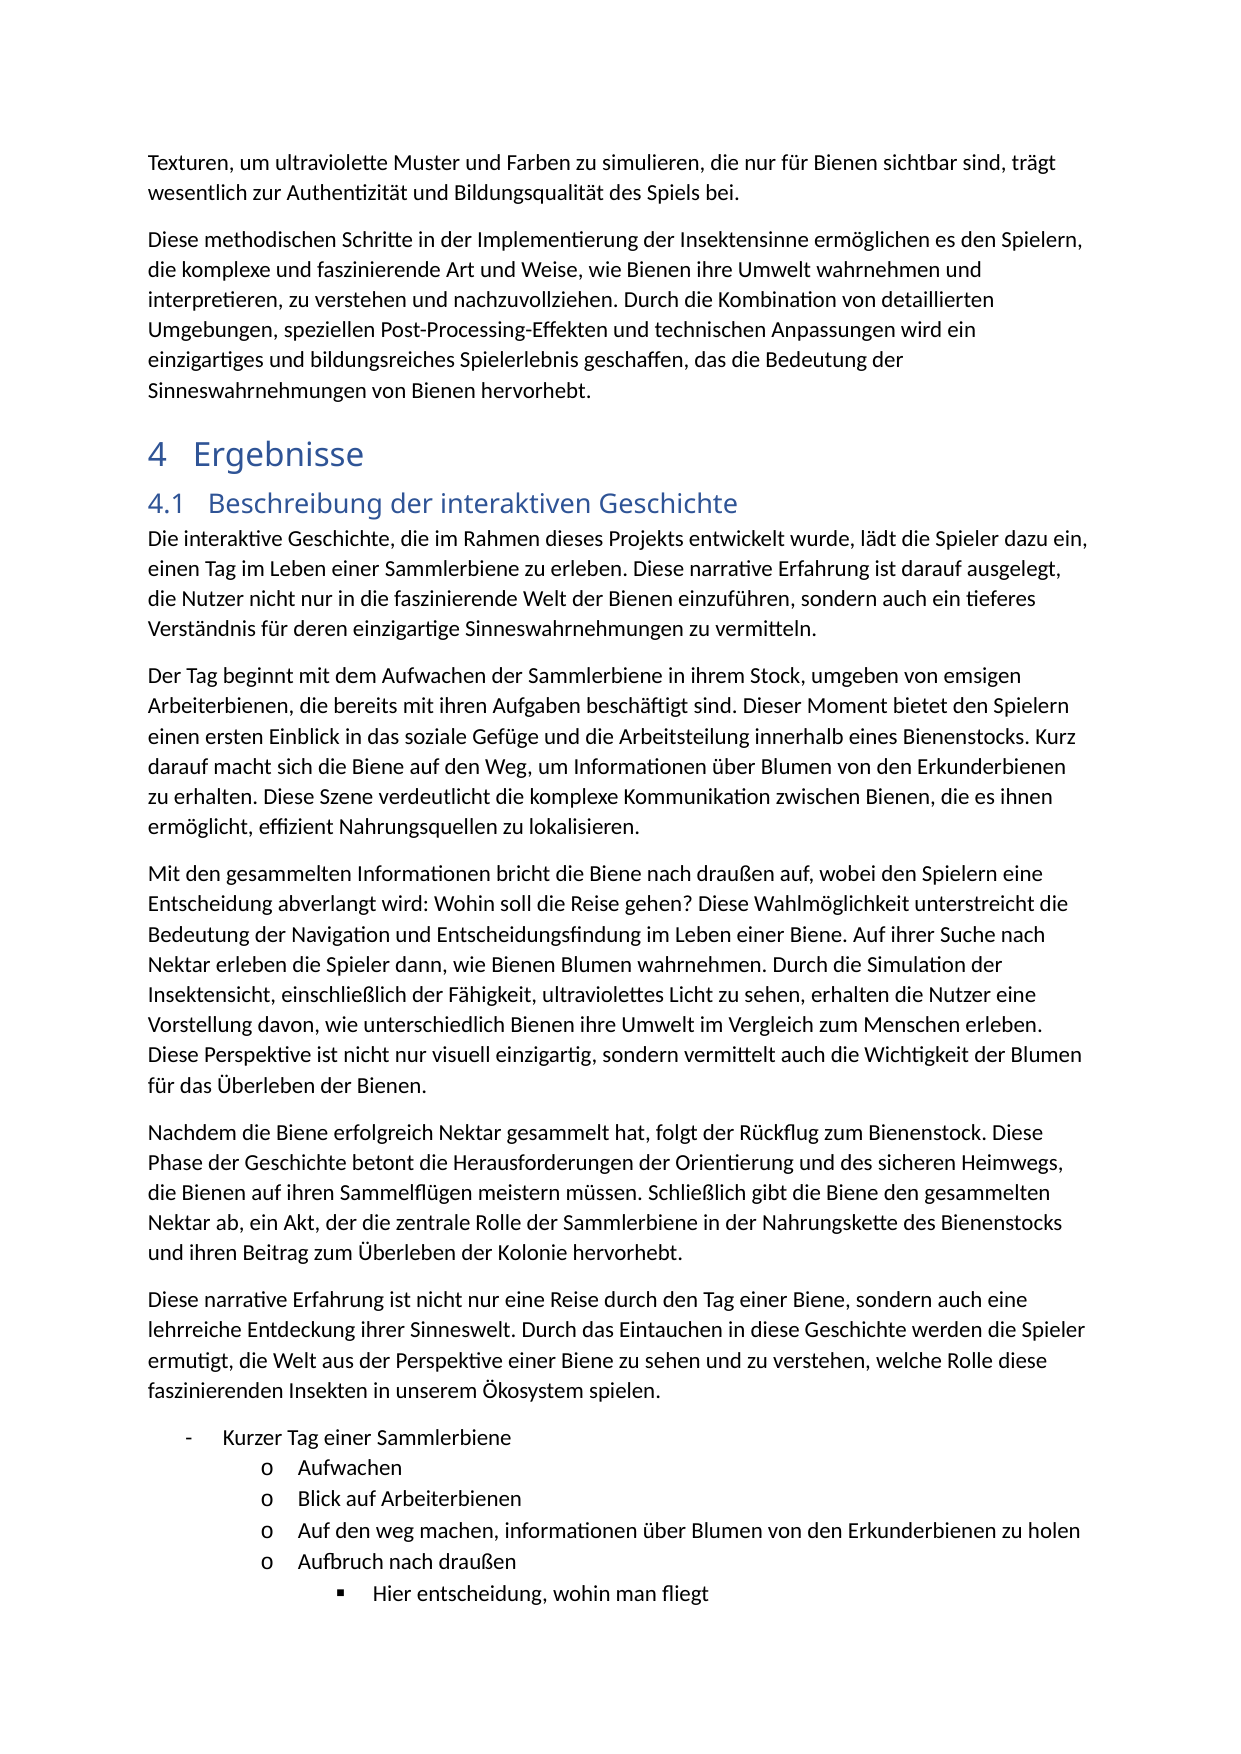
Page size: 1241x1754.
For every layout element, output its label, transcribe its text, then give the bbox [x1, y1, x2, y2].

list Auf den weg machen, informationen über Blumen von den Erkunderbienen zu holen [260, 1516, 1093, 1545]
text Mit den gesammelten Informationen bricht die Biene nach draußen auf, wobei den Spielern eine Entscheidung abverlangt wird: Wohin soll die Reise gehen? Diese Wahlmöglichkeit unterstreicht die Bedeutung der Navigation und Entscheidungsfindung im Leben einer Biene. Auf ihrer Suche nach Nektar erleben die Spieler dann, wie Bienen Blumen wahrnehmen. Durch die Simulation der Insektensicht, einschließlich der Fähigkeit, ultraviolettes Licht zu sehen, erhalten die Nutzer eine Vorstellung davon, wie unterschiedlich Bienen ihre Umwelt im Vergleich zum Menschen erleben. Diese Perspektive ist nicht nur visuell einzigartig, sondern vermittelt auch die Wichtigkeit der Blumen für das Überleben der Bienen. [148, 859, 1093, 1099]
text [148, 148, 1093, 206]
text Die interaktive Geschichte, die im Rahmen dieses Projekts entwickelt wurde, lädt die Spieler dazu ein, einen Tag im Leben einer Sammlerbiene zu erleben. Diese narrative Erfahrung ist darauf ausgelegt, die Nutzer nicht nur in die faszinierende Welt der Bienen einzuführen, sondern auch ein tieferes Verständnis für deren einzigartige Sinneswahrnehmungen zu vermitteln. [148, 524, 1093, 642]
text Der Tag beginnt mit dem Aufwachen der Sammlerbiene in ihrem Stock, umgeben von emsigen Arbeiterbienen, die bereits mit ihren Aufgaben beschäftigt sind. Dieser Moment bietet den Spielern einen ersten Einblick in das soziale Gefüge und die Arbeitsteilung innerhalb eines Bienenstocks. Kurz darauf macht sich die Biene auf den Weg, um Informationen über Blumen von den Erkunderbienen zu erhalten. Diese Szene verdeutlicht die komplexe Kommunikation zwischen Bienen, die es ihnen ermöglicht, effizient Nahrungsquellen zu lokalisieren. [148, 661, 1093, 840]
list Kurzer Tag einer Sammlerbiene [185, 1423, 1093, 1451]
list Aufbruch nach draußen [260, 1547, 1093, 1577]
subtitle Ergebnisse [148, 431, 1093, 476]
list Blick auf Arbeiterbienen [260, 1484, 1093, 1514]
subtitle Beschreibung der interaktiven Geschichte [148, 484, 1093, 521]
text Diese narrative Erfahrung ist nicht nur eine Reise durch den Tag einer Biene, sondern auch eine lehrreiche Entdeckung ihrer Sinneswelt. Durch das Eintauchen in diese Geschichte werden die Spieler ermutigt, die Welt aus der Perspektive einer Biene zu sehen und zu verstehen, welche Rolle diese faszinierenden Insekten in unserem Ökosystem spielen. [148, 1285, 1093, 1404]
text Nachdem die Biene erfolgreich Nektar gesammelt hat, folgt der Rückflug zum Bienenstock. Diese Phase der Geschichte betont die Herausforderungen der Orientierung und des sicheren Heimwegs, die Bienen auf ihren Sammelflügen meistern müssen. Schließlich gibt die Biene den gesammelten Nektar ab, ein Akt, der die zentrale Rolle der Sammlerbiene in der Nahrungskette des Bienenstocks und ihren Beitrag zum Überleben der Kolonie hervorhebt. [148, 1118, 1093, 1266]
list Hier entscheidung, wohin man fliegt [335, 1579, 1093, 1607]
list Aufwachen [260, 1453, 1093, 1482]
text Diese methodischen Schritte in der Implementierung der Insektensinne ermöglichen es den Spielern, die komplexe und faszinierende Art und Weise, wie Bienen ihre Umwelt wahrnehmen und interpretieren, zu verstehen und nachzuvollziehen. Durch die Kombination von detaillierten Umgebungen, speziellen Post-Processing-Effekten und technischen Anpassungen wird ein einzigartiges und bildungsreiches Spielerlebnis geschaffen, das die Bedeutung der Sinneswahrnehmungen von Bienen hervorhebt. [148, 225, 1093, 404]
